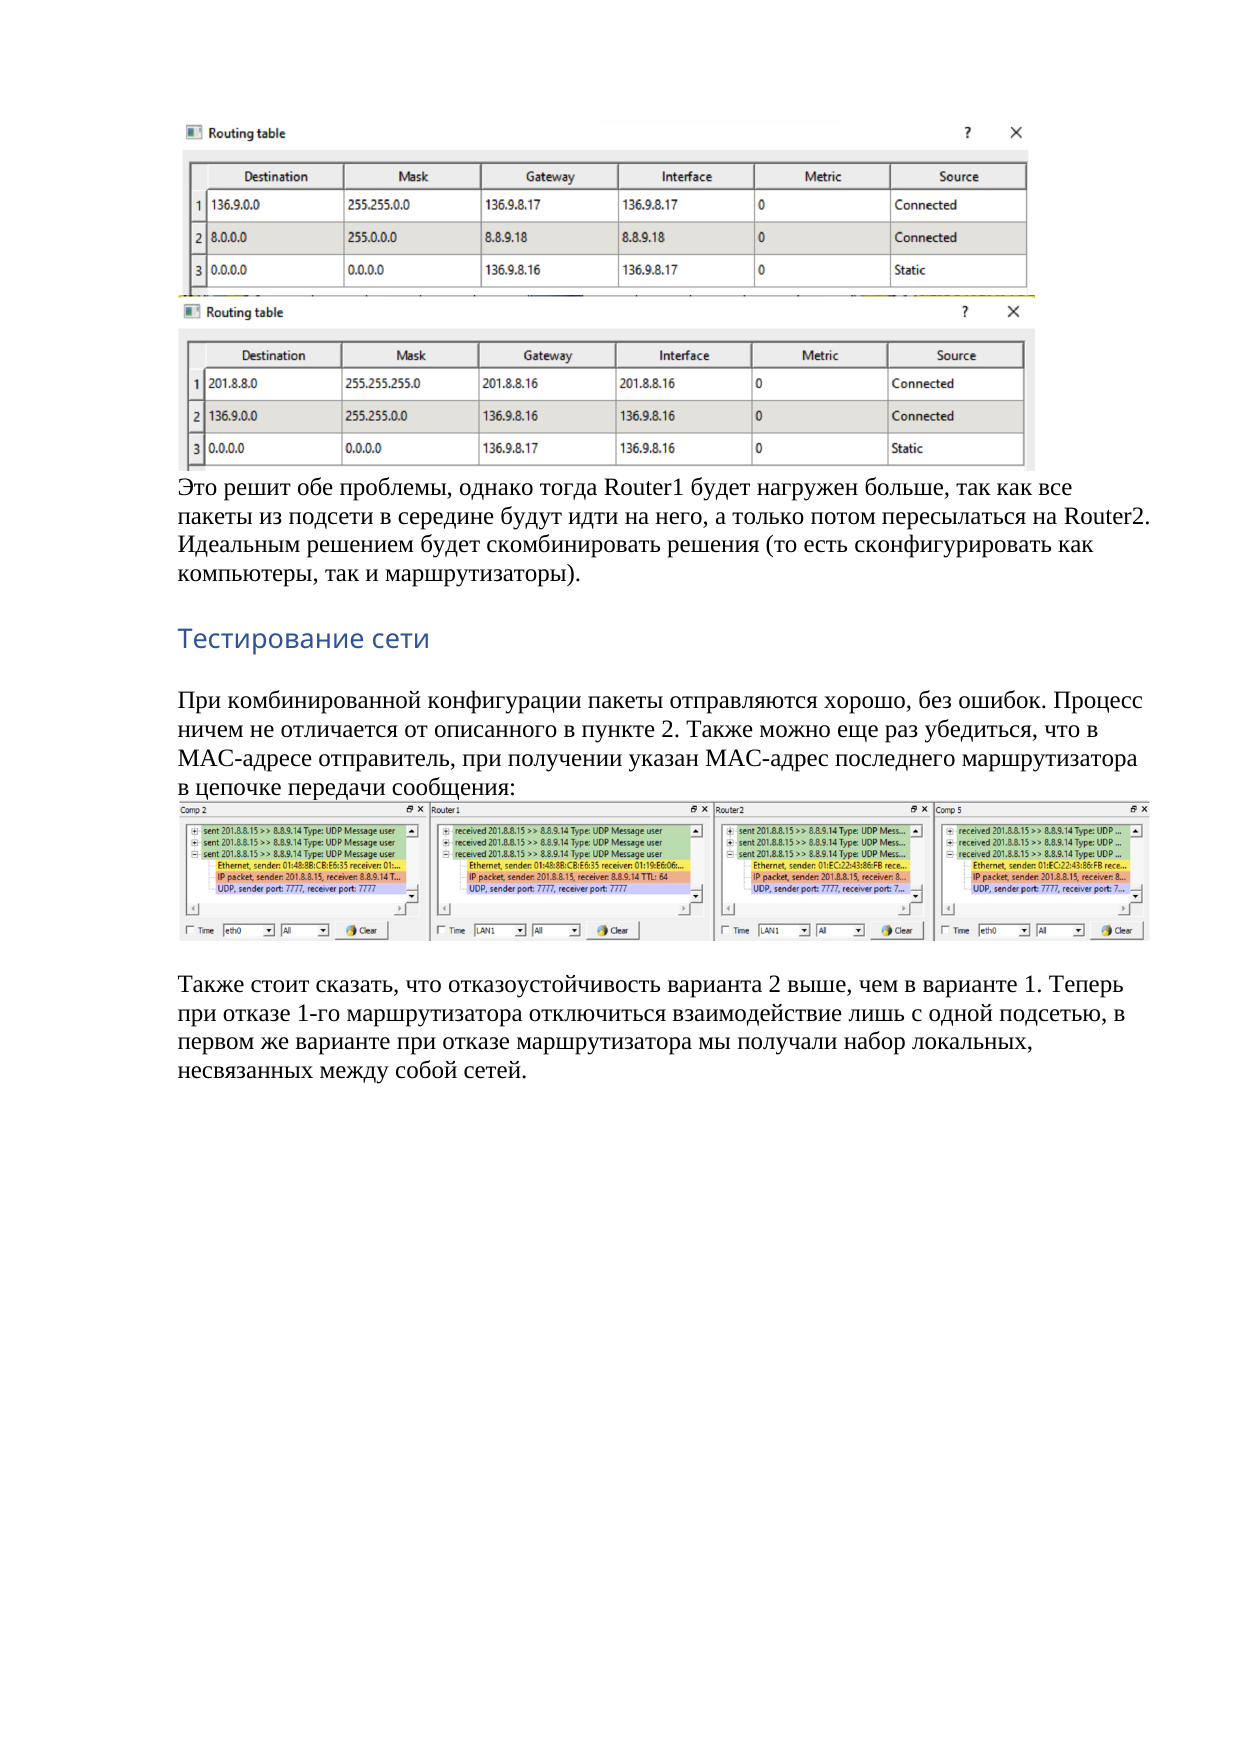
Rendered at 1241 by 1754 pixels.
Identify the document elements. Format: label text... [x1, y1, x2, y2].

picture [177, 118, 1037, 472]
text Идеальным решением будет скомбинировать решения (то есть сконфигурировать как компьютеры, так и маршрутизаторы). [177, 529, 1152, 587]
text Также стоит сказать, что отказоустойчивость варианта 2 выше, чем в варианте 1. Теперь при отказе 1-го маршрутизатора отключиться взаимодействие лишь с одной подсетью, в первом же варианте при отказе маршрутизатора мы получали набор локальных, несвязанных между собой сетей. [177, 969, 1152, 1084]
subtitle Тестирование сети [177, 620, 1152, 657]
text При комбинированной конфигурации пакеты отправляются хорошо, без ошибок. Процесс ничем не отличается от описанного в пункте 2. Также можно еще раз убедиться, что в MAC-адресе отправитель, при получении указан MAC-адрес последнего маршрутизатора в цепочке передачи сообщения: [177, 686, 1152, 800]
picture [177, 800, 1152, 941]
text Это решит обе проблемы, однако тогда Router1 будет нагружен больше, так как все пакеты из подсети в середине будут идти на него, а только потом пересылаться на Router2. [177, 472, 1152, 529]
